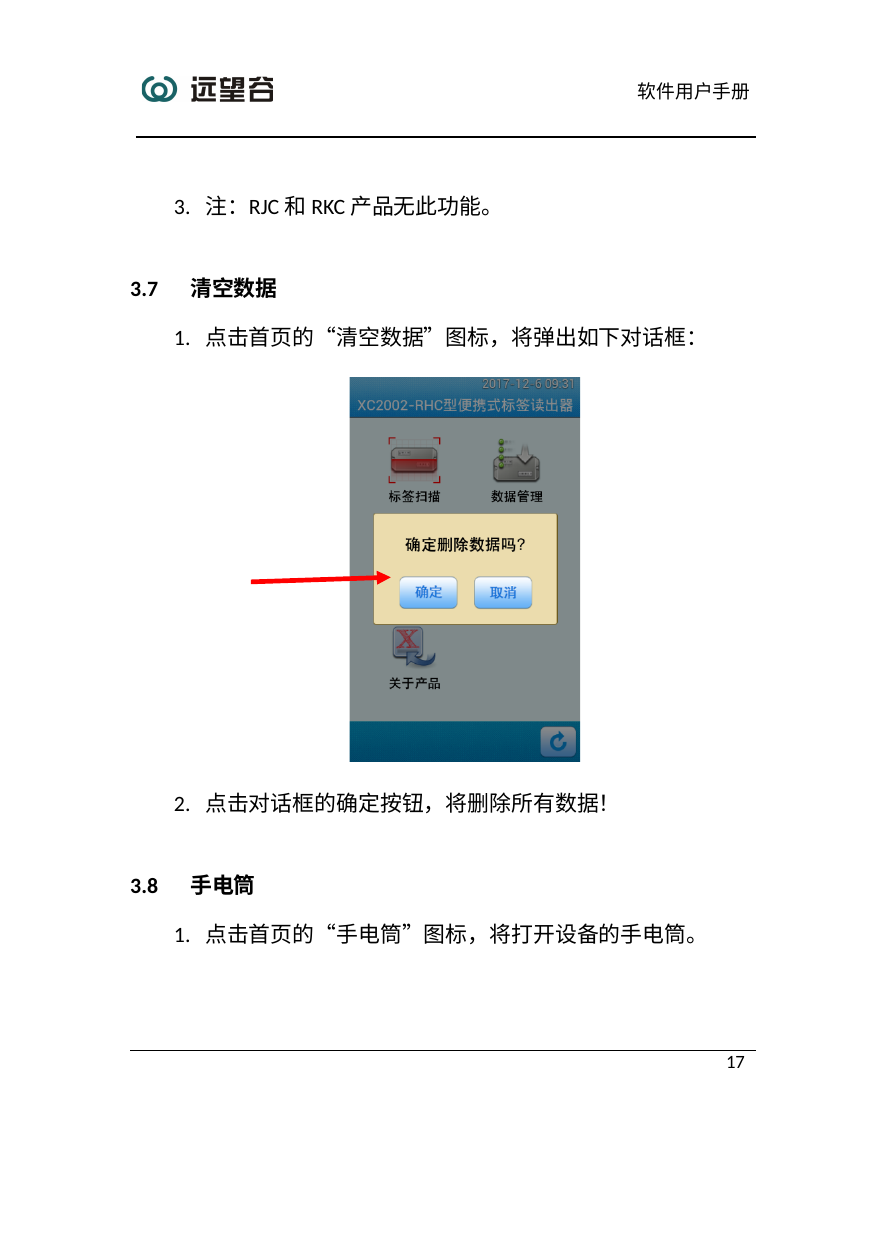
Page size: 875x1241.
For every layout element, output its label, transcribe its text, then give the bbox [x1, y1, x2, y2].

picture [541, 727, 575, 756]
subtitle 点击对话框的确定按钮，将删除所有数据！ [130, 786, 756, 818]
subtitle 点击首页的“手电筒”图标，将打开设备的手电筒。 [130, 917, 756, 949]
subtitle 手电筒 [130, 868, 756, 900]
subtitle 点击首页的“清空数据”图标，将弹出如下对话框： [130, 320, 756, 351]
subtitle 清空数据 [130, 271, 756, 303]
subtitle 注：RJC 和 RKC 产品无此功能。 [130, 189, 756, 220]
picture [141, 76, 273, 102]
picture [349, 377, 580, 721]
